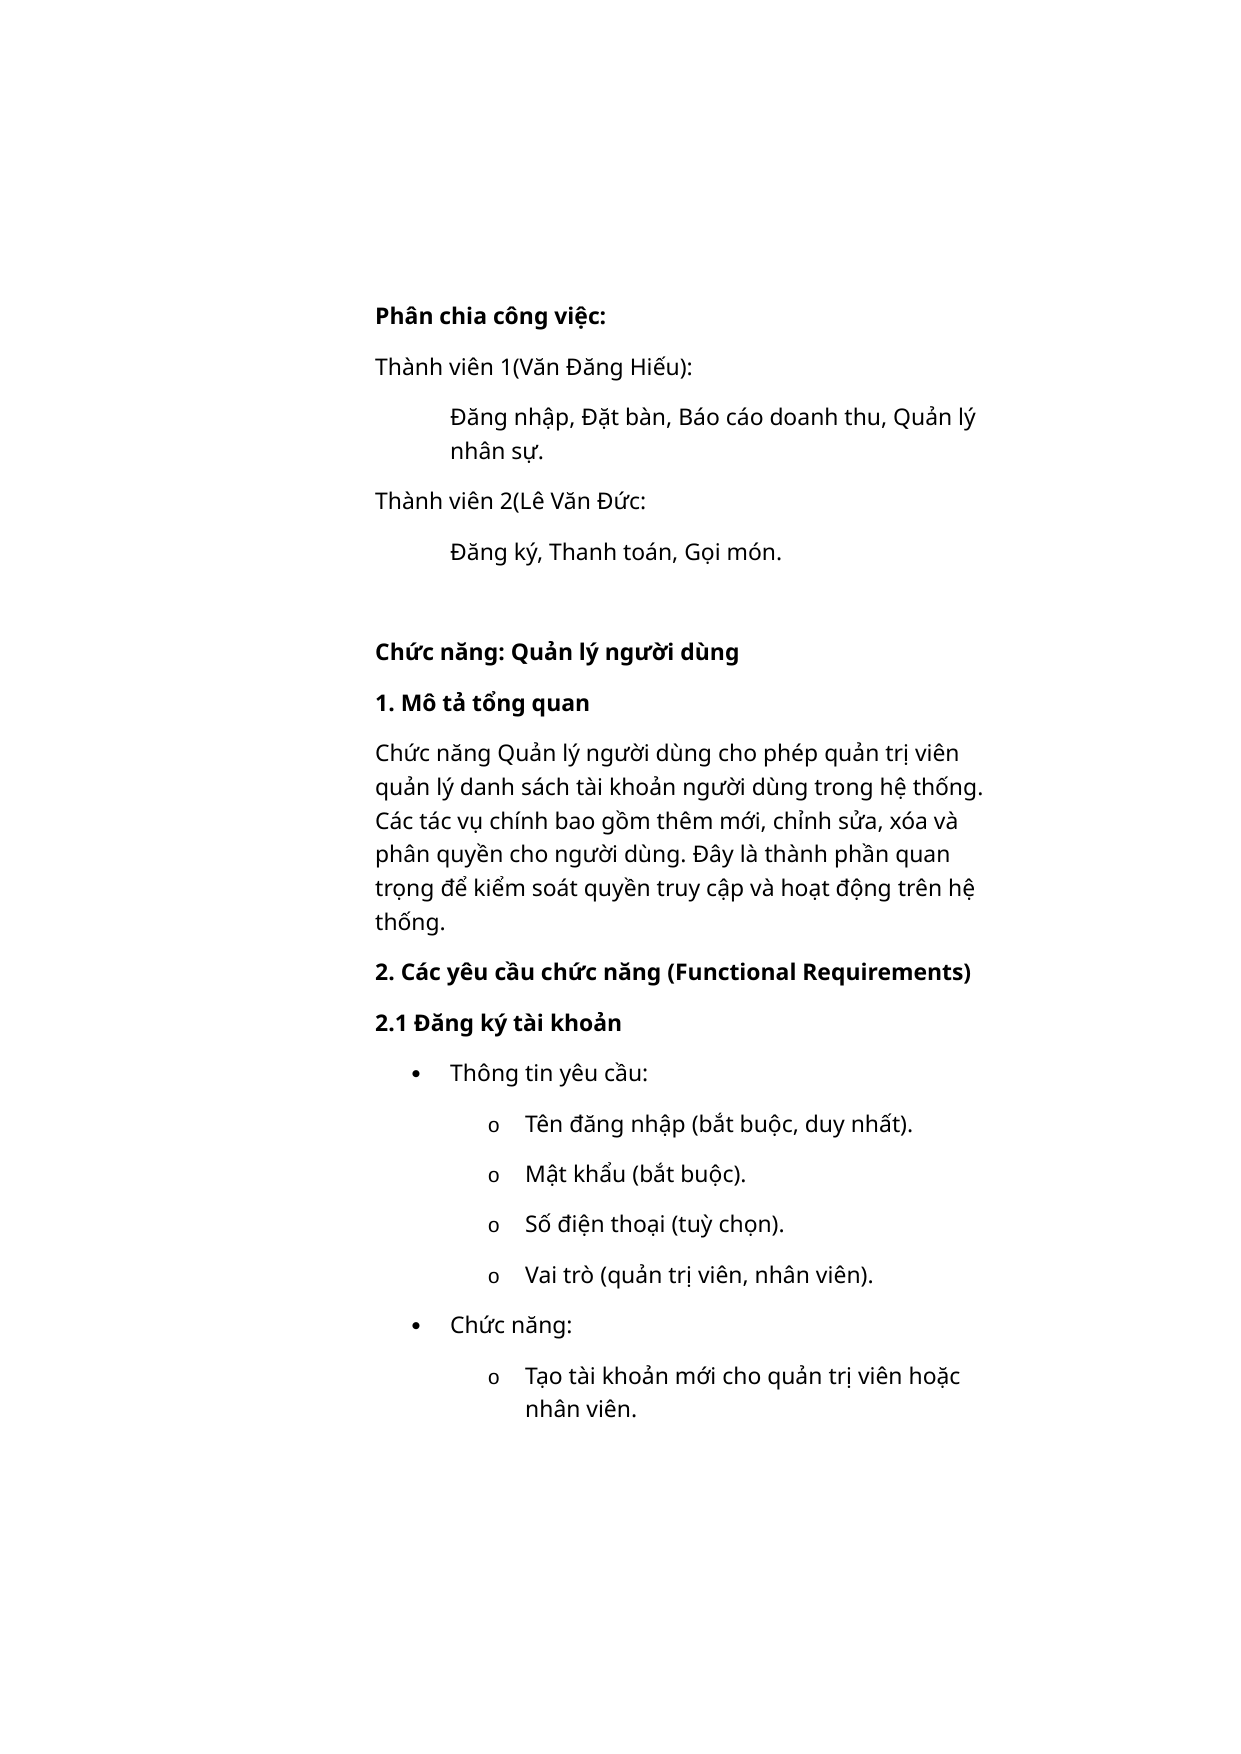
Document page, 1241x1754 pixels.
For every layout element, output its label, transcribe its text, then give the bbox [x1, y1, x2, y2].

list Mật khẩu (bắt buộc). [487, 1158, 1015, 1189]
text 2.1 Đăng ký tài khoản [375, 1007, 1015, 1038]
text Chức năng: Quản lý người dùng [375, 636, 1015, 667]
list Thông tin yêu cầu: [412, 1057, 1015, 1088]
text Phân chia công việc: [375, 300, 1015, 331]
text 2. Các yêu cầu chức năng (Functional Requirements) [375, 956, 1015, 987]
list Vai trò (quản trị viên, nhân viên). [487, 1259, 1015, 1290]
text Thành viên 2(Lê Văn Đức: [375, 485, 1015, 516]
text Đăng nhập, Đặt bàn, Báo cáo doanh thu, Quản lý nhân sự. [450, 401, 1015, 466]
list Số điện thoại (tuỳ chọn). [487, 1208, 1015, 1239]
text 1. Mô tả tổng quan [375, 687, 1015, 718]
list Chức năng: [412, 1309, 1015, 1340]
text Chức năng Quản lý người dùng cho phép quản trị viên quản lý danh sách tài khoản người dùng trong hệ thống. Các tác vụ chính bao gồm thêm mới, chỉnh sửa, xóa và phân quyền cho người dùng. Đây là thành phần quan trọng để kiểm soát quyền truy cập và hoạt động trên hệ thống. [375, 737, 1015, 937]
text Đăng ký, Thanh toán, Gọi món. [375, 535, 1015, 567]
list Tạo tài khoản mới cho quản trị viên hoặc nhân viên. [487, 1359, 1015, 1424]
text Thành viên 1(Văn Đăng Hiếu): [375, 350, 1015, 382]
list Tên đăng nhập (bắt buộc, duy nhất). [487, 1107, 1015, 1139]
